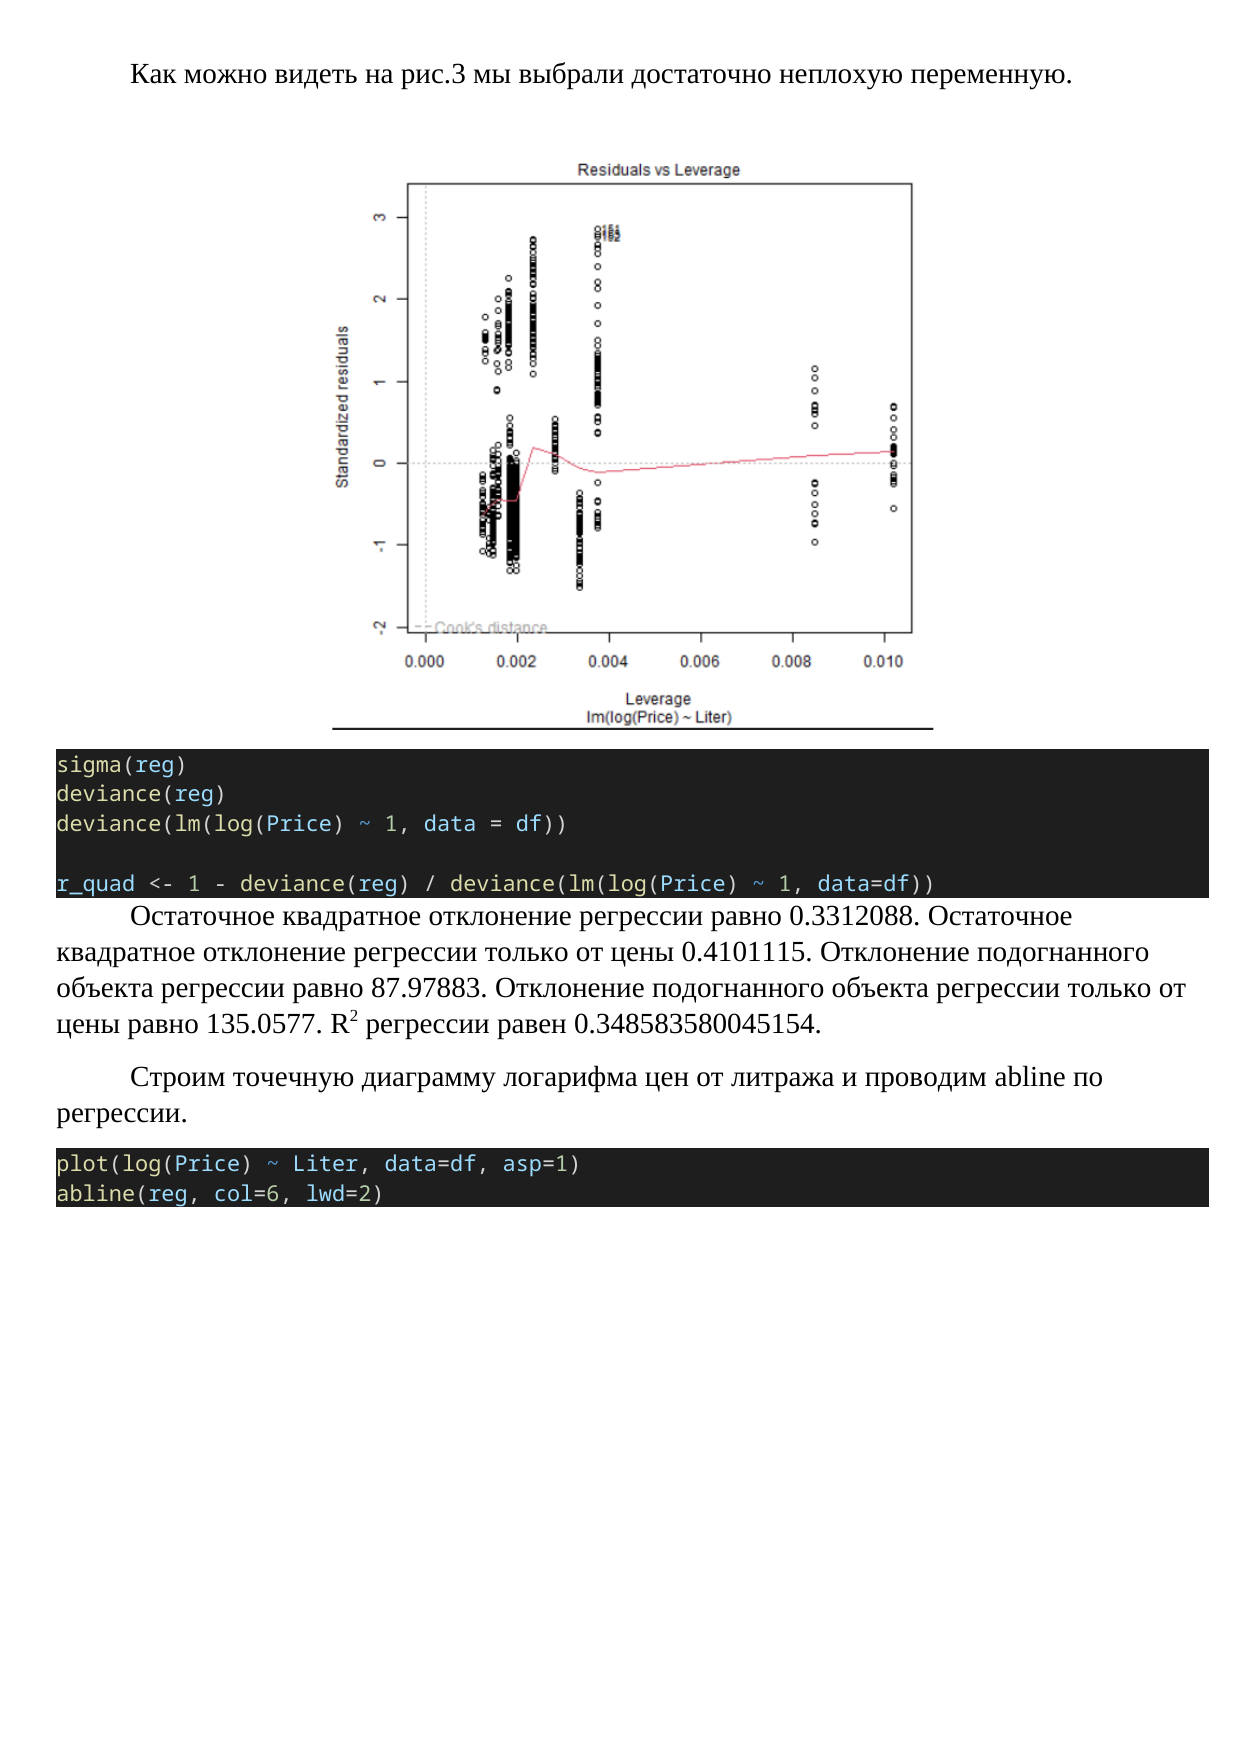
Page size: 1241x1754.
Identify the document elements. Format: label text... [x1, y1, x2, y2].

text sigma(reg) [56, 749, 1209, 778]
text Остаточное квадратное отклонение регрессии равно 0.3312088. Остаточное квадратное отклонение регрессии только от цены 0.4101115. Отклонение подогнанного объекта регрессии равно 87.97883. Отклонение подогнанного объекта регрессии только от цены равно 135.0577. R2 регрессии равен 0.348583580045154. [56, 898, 1209, 1039]
text plot(log(Price) ~ Liter, data=df, asp=1) [56, 1148, 1209, 1178]
text deviance(lm(log(Price) ~ 1, data = df)) [56, 808, 1209, 838]
picture [332, 109, 934, 730]
text r_quad <- 1 - deviance(reg) / deviance(lm(log(Price) ~ 1, data=df)) [56, 868, 1209, 898]
text deviance(reg) [56, 778, 1209, 808]
text Строим точечную диаграмму логарифма цен от литража и проводим abline по регрессии. [56, 1059, 1209, 1128]
text abline(reg, col=6, lwd=2) [56, 1178, 1209, 1207]
text Как можно видеть на рис.3 мы выбрали достаточно неплохую переменную. [56, 56, 1209, 90]
